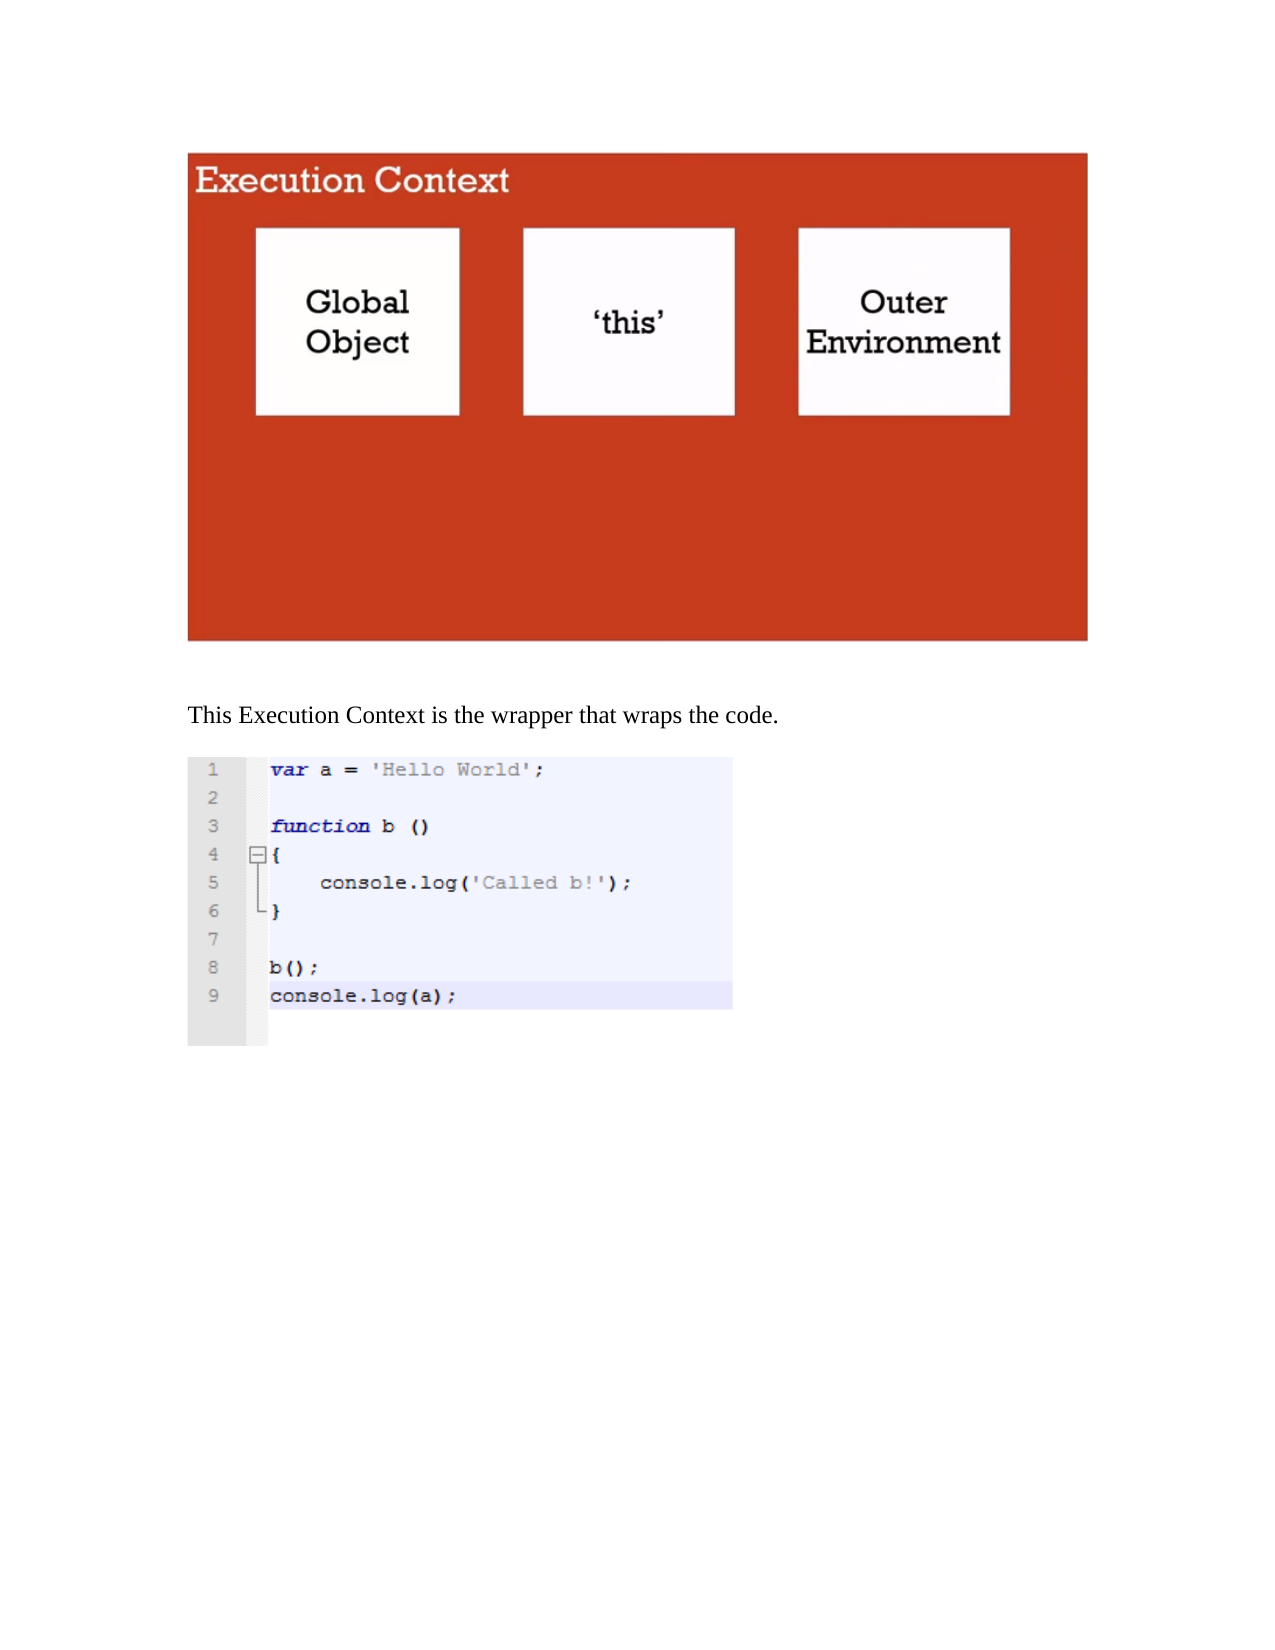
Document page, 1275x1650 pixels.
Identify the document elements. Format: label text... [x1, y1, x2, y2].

text This Execution Context is the wrapper that wraps the code. [187, 700, 1087, 729]
picture [187, 150, 1088, 643]
picture [187, 757, 733, 1046]
